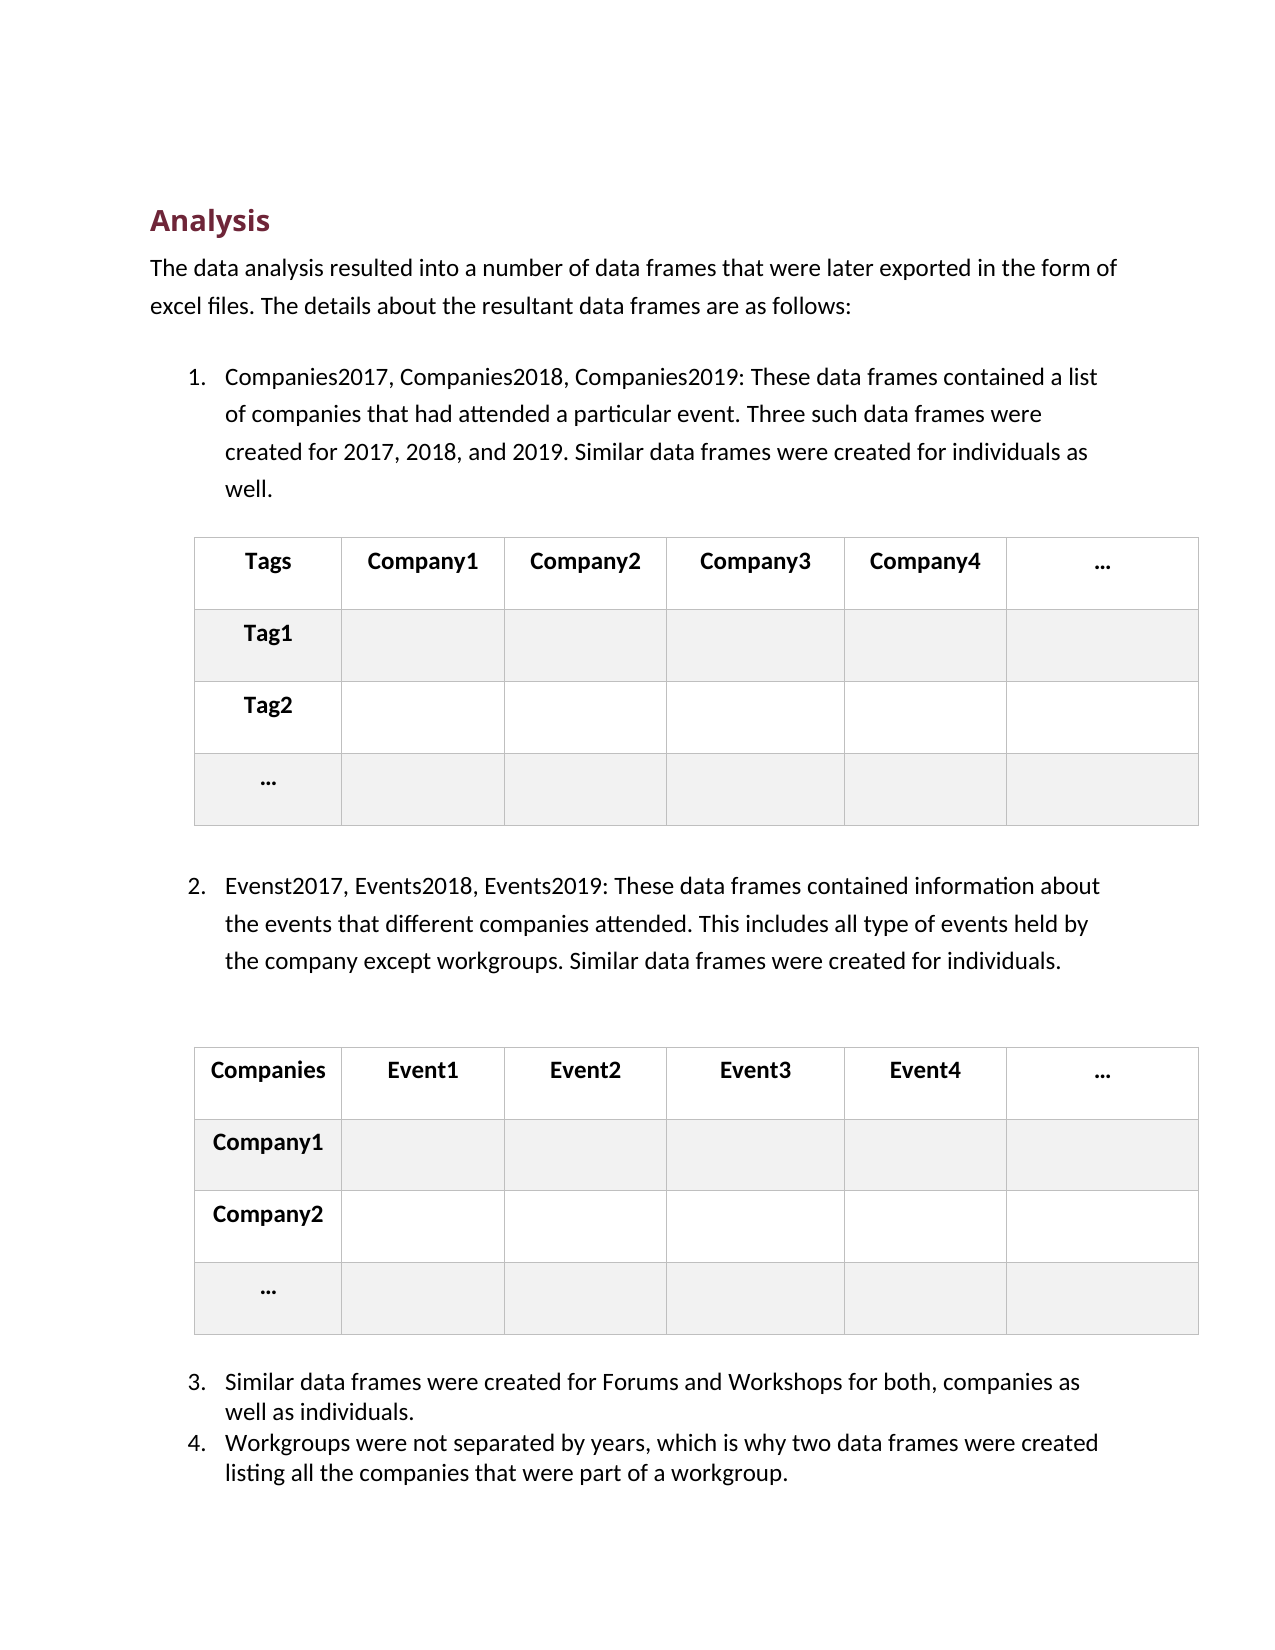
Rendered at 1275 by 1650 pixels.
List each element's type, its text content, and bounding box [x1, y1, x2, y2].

table_cell [1007, 682, 1198, 753]
table_header Company4 [845, 538, 1006, 609]
table_cell [342, 682, 504, 753]
table_cell [505, 1120, 666, 1190]
table_cell [1007, 1120, 1198, 1190]
table_cell Company2 [195, 1191, 341, 1262]
table_cell [845, 754, 1006, 825]
table_cell [1007, 754, 1198, 825]
table_cell [845, 1191, 1006, 1262]
table_cell [1007, 610, 1198, 681]
table_cell [667, 1191, 844, 1262]
table_cell [505, 754, 666, 825]
table_cell … [195, 754, 341, 825]
table_cell [505, 682, 666, 753]
table_cell Tag1 [195, 610, 341, 681]
table_cell [505, 1191, 666, 1262]
table_cell [845, 1263, 1006, 1334]
list Companies2017, Companies2018, Companies2019: These data frames contained a list of companies that had attended a particular event. Three such data frames were created for 2017, 2018, and 2019. Similar data frames were created for individuals as well. [187, 354, 1125, 504]
table_cell Tag2 [195, 682, 341, 753]
list Evenst2017, Events2018, Events2019: These data frames contained information about the events that different companies attended. This includes all type of events held by the company except workgroups. Similar data frames were created for individuals. [187, 863, 1125, 976]
table_cell [667, 1263, 844, 1334]
table_header Company3 [667, 538, 844, 609]
table_cell [667, 754, 844, 825]
table_cell [342, 754, 504, 825]
table_cell [342, 1120, 504, 1190]
table_header Tags [195, 538, 341, 609]
table_cell [667, 682, 844, 753]
table_cell [667, 610, 844, 681]
table_header Companies [195, 1048, 341, 1118]
table_cell [505, 1263, 666, 1334]
list Similar data frames were created for Forums and Workshops for both, companies as well as individuals. [187, 1366, 1125, 1427]
table_header … [1007, 538, 1198, 609]
table_cell … [195, 1263, 341, 1334]
table_header Event4 [845, 1048, 1006, 1118]
table_cell [505, 610, 666, 681]
table_cell [667, 1120, 844, 1190]
table_header Company1 [342, 538, 504, 609]
table_cell [1007, 1191, 1198, 1262]
subtitle Analysis [150, 200, 1125, 240]
table_cell [845, 610, 1006, 681]
table_cell Company1 [195, 1120, 341, 1190]
table_header Event3 [667, 1048, 844, 1118]
table_cell [342, 1263, 504, 1334]
table_header … [1007, 1048, 1198, 1118]
table_cell [845, 682, 1006, 753]
table_header Event2 [505, 1048, 666, 1118]
list Workgroups were not separated by years, which is why two data frames were created listing all the companies that were part of a workgroup. [187, 1427, 1125, 1488]
table_cell [1007, 1263, 1198, 1334]
text The data analysis resulted into a number of data frames that were later exported in the form of excel files. The details about the resultant data frames are as follows: [150, 246, 1125, 321]
table_cell [845, 1120, 1006, 1190]
table_cell [342, 1191, 504, 1262]
table_cell [342, 610, 504, 681]
table_header Company2 [505, 538, 666, 609]
table_header Event1 [342, 1048, 504, 1118]
